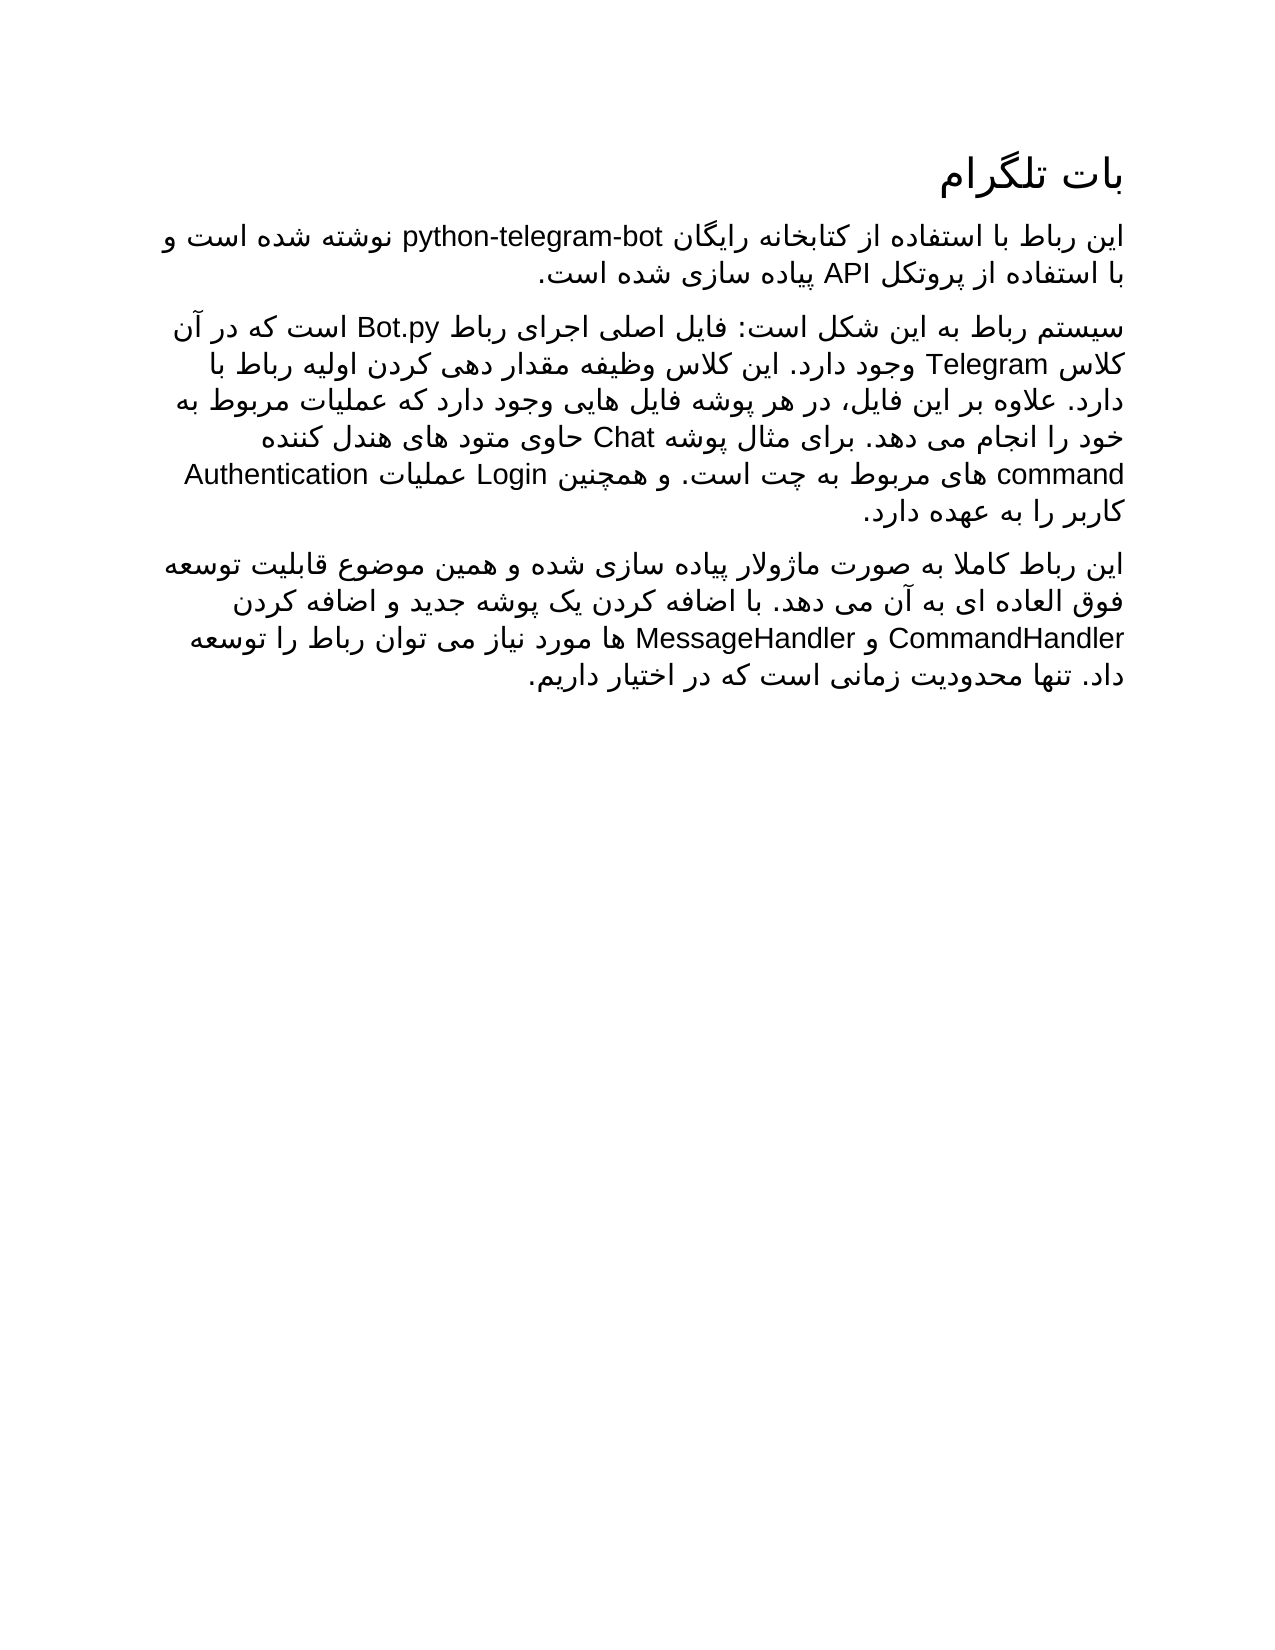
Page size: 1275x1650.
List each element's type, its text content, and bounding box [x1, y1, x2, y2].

text این رباط با استفاده از کتابخانه رایگان python-telegram-bot نوشته شده است و با استفاده از پروتکل API پیاده سازی شده است. [150, 219, 1125, 290]
text سیستم رباط به این شکل است: فایل اصلی اجرای رباط Bot.py است که در آن کلاس Telegram وجود دارد. این کلاس وظیفه مقدار دهی کردن اولیه رباط با دارد. علاوه بر این فایل، در هر پوشه فایل هایی وجود دارد که عملیات مربوط به خود را انجام می دهد. برای مثال پوشه Chat حاوی متود های هندل کننده command های مربوط به چت است. و همچنین Login عملیات Authentication کاربر را به عهده دارد. [150, 310, 1125, 528]
text بات تلگرام [150, 150, 1125, 198]
text این رباط کاملا به صورت ماژولار پیاده سازی شده و همین موضوع قابلیت توسعه فوق العاده ای به آن می دهد. با اضافه کردن یک پوشه جدید و اضافه کردن CommandHandler و MessageHandler ها مورد نیاز می توان رباط را توسعه داد. تنها محدودیت زمانی است که در اختیار داریم. [150, 548, 1125, 692]
